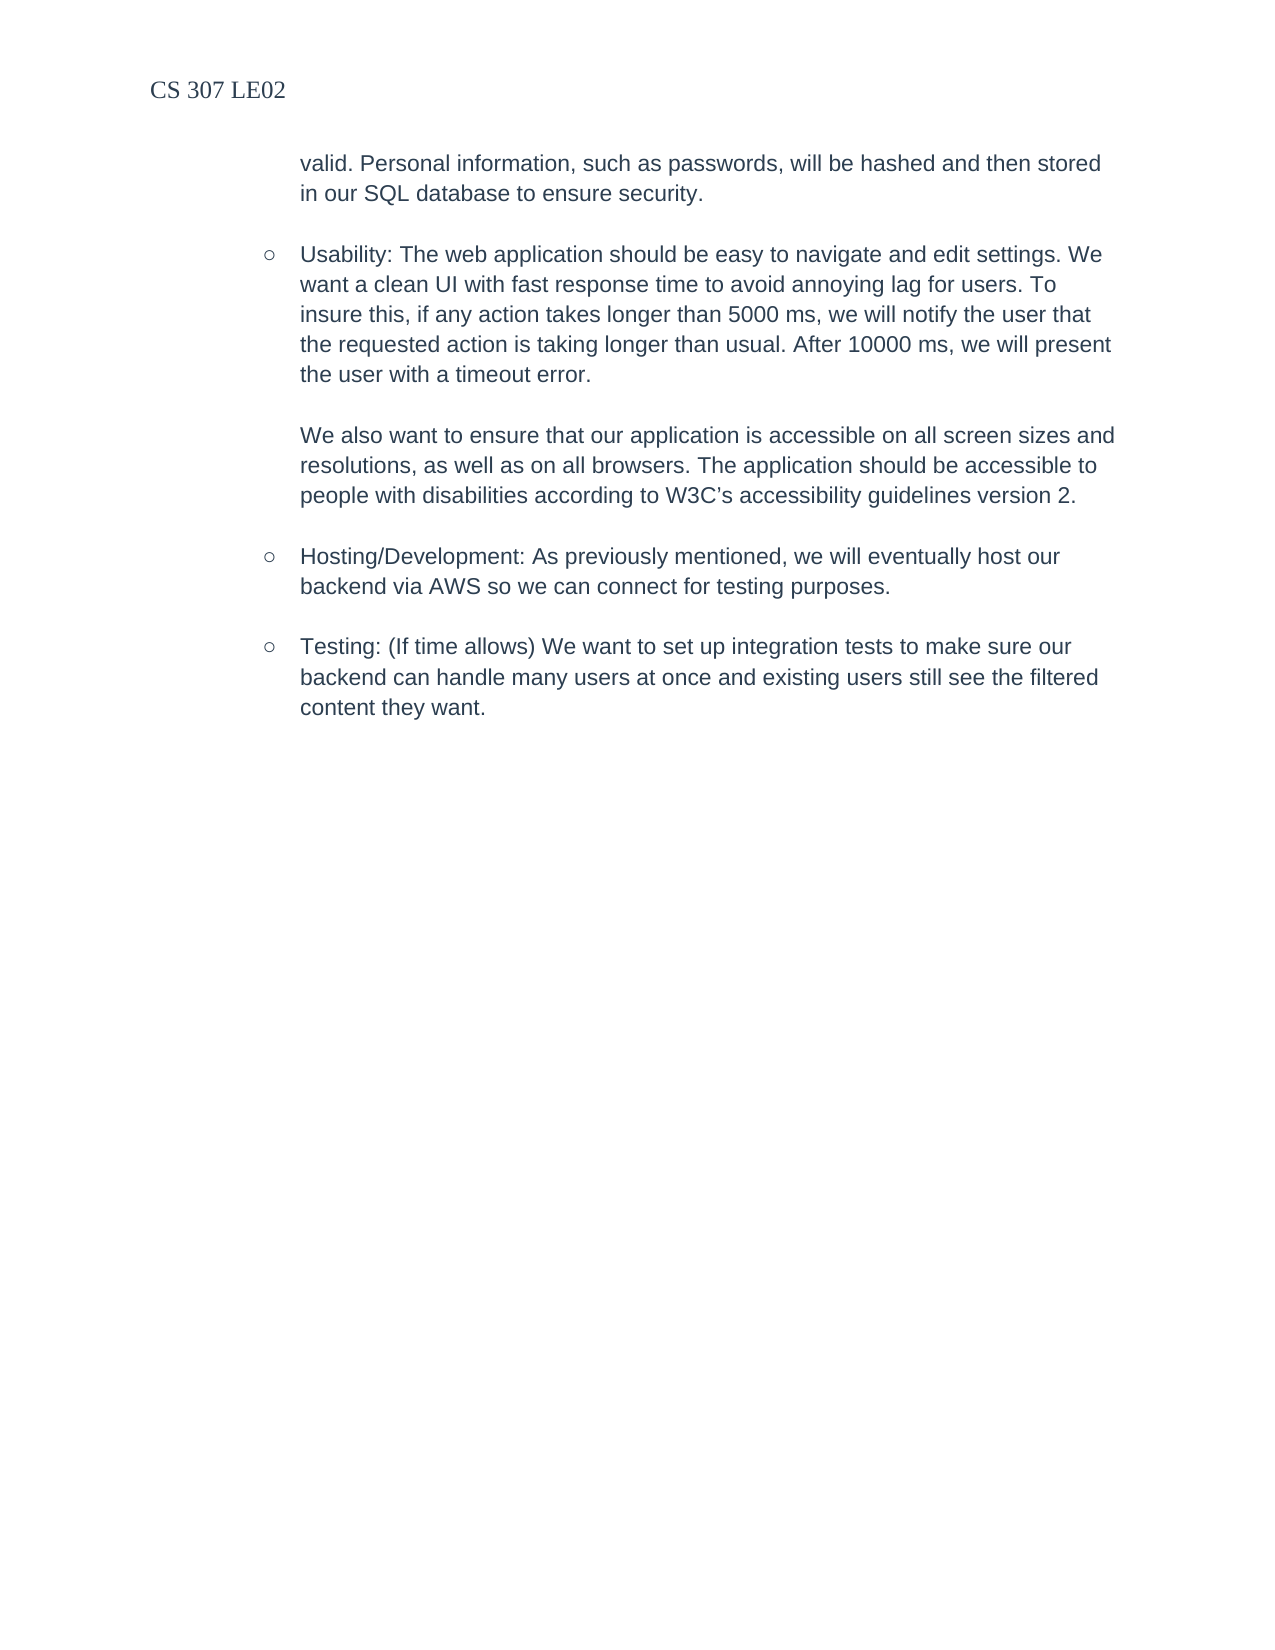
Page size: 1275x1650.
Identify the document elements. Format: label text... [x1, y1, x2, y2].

text We also want to ensure that our application is accessible on all screen sizes and resolutions, as well as on all browsers. The application should be accessible to people with disabilities according to W3C’s accessibility guidelines version 2. [300, 422, 1125, 509]
list Hosting/Development: As previously mentioned, we will eventually host our backend via AWS so we can connect for testing purposes. [262, 543, 1125, 599]
list Testing: (If time allows) We want to set up integration tests to make sure our backend can handle many users at once and existing users still see the filtered content they want. [262, 633, 1125, 720]
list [262, 150, 1125, 207]
list Usability: The web application should be easy to navigate and edit settings. We want a clean UI with fast response time to avoid annoying lag for users. To insure this, if any action takes longer than 5000 ms, we will notify the user that the requested action is taking longer than usual. After 10000 ms, we will present the user with a timeout error. [262, 241, 1125, 388]
